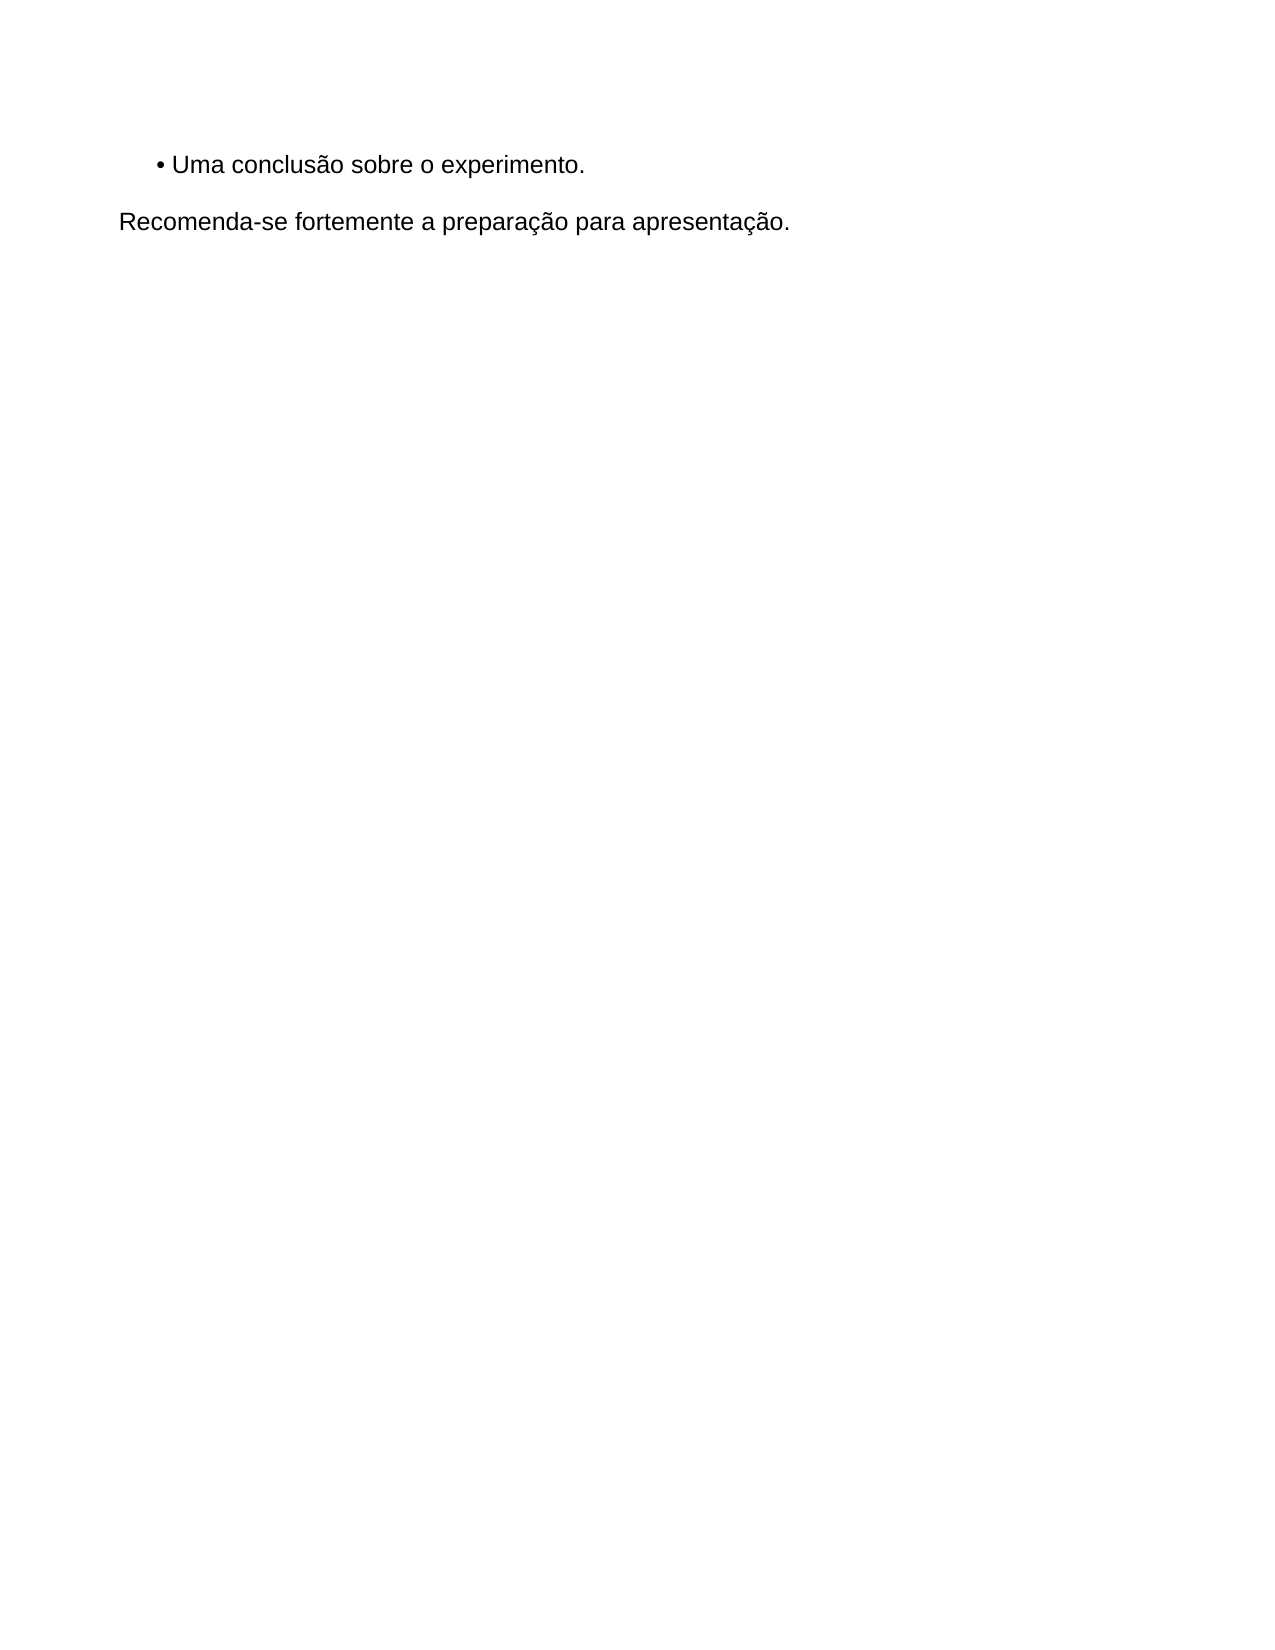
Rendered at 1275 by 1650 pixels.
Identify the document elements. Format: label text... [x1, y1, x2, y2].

text Recomenda-se fortemente a preparação para apresentação. [118, 207, 825, 236]
text • Uma conclusão sobre o experimento. [156, 150, 642, 179]
